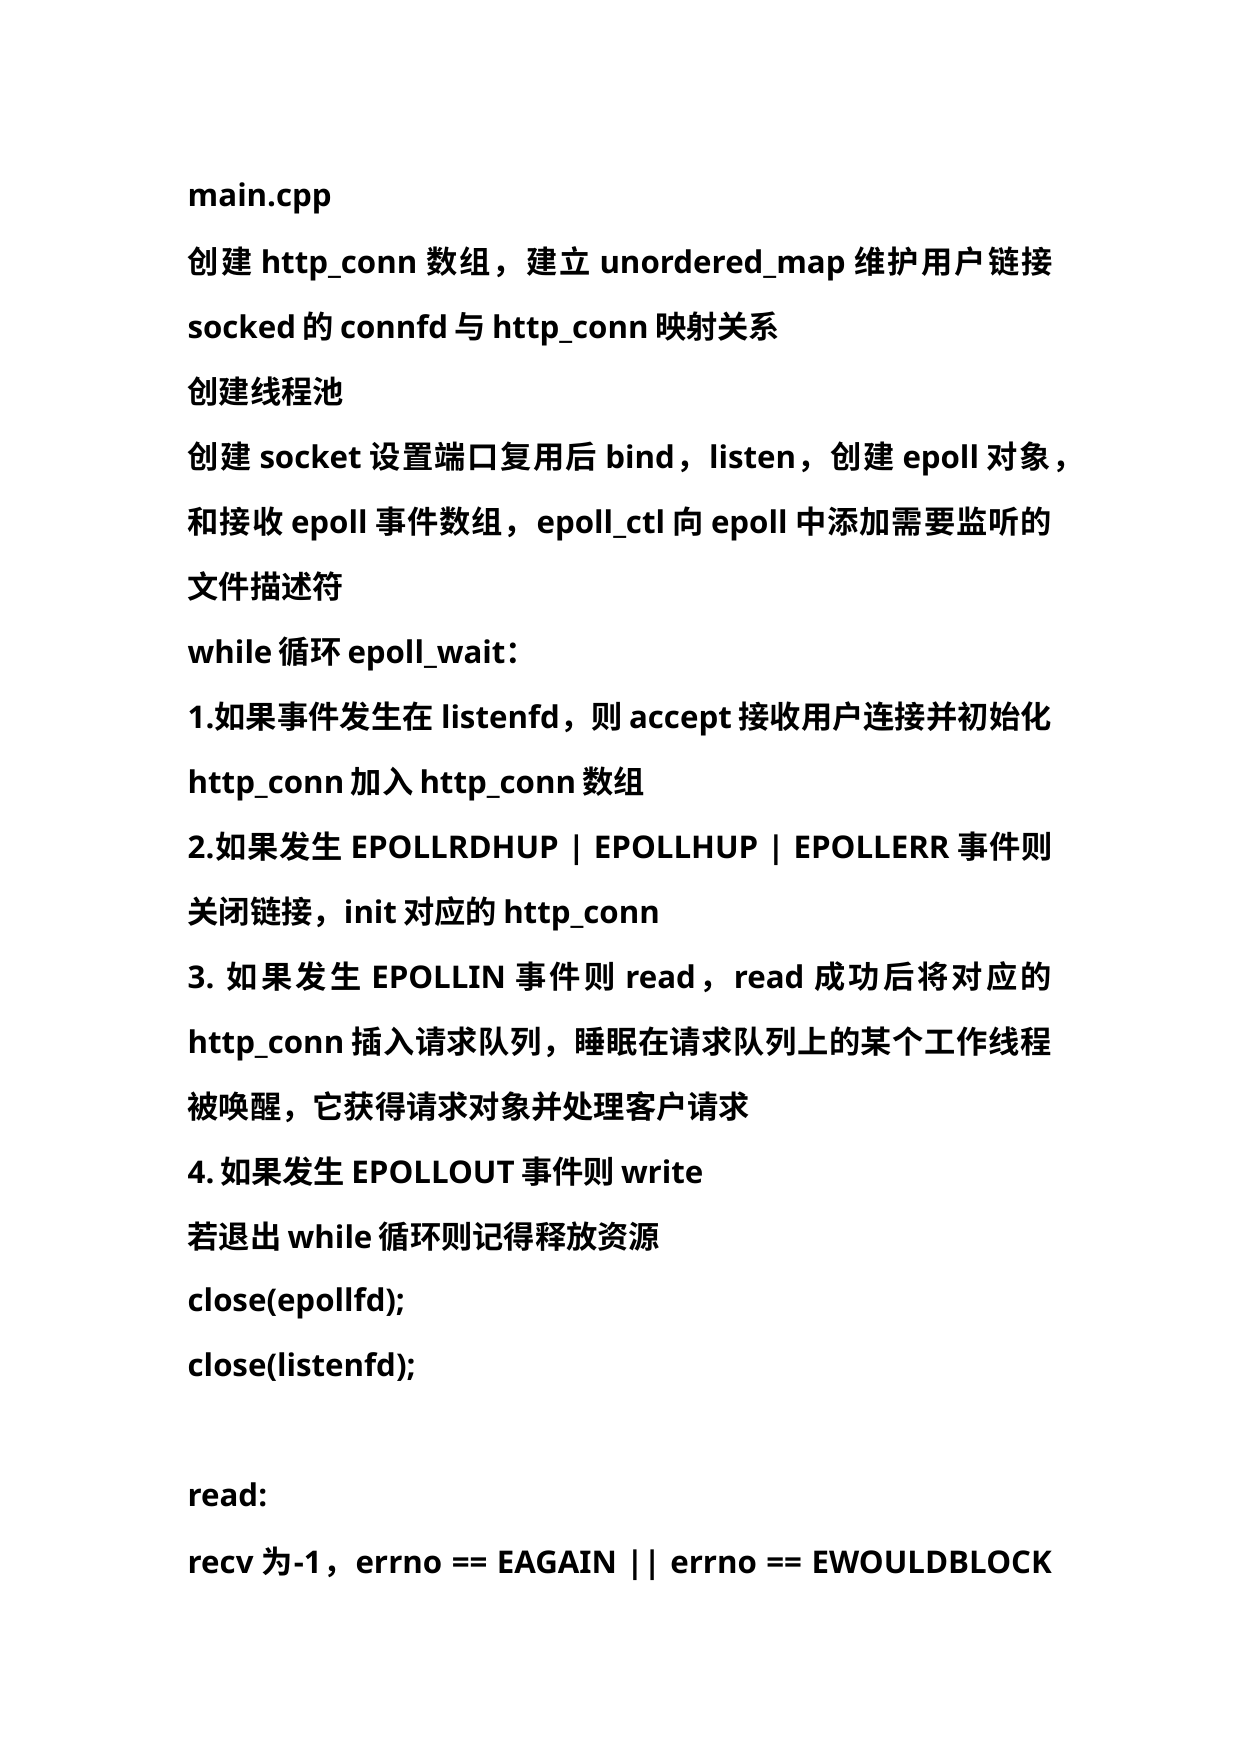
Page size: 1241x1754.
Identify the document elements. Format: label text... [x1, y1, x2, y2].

text 1.如果事件发生在listenfd，则accept接收用户连接并初始化http_conn加入http_conn数组 [187, 682, 1053, 812]
text 创建http_conn数组，建立unordered_map维护用户链接socked的connfd与http_conn映射关系 [187, 227, 1053, 357]
text read: [187, 1462, 1053, 1527]
text main.cpp [187, 162, 1053, 227]
text close(listenfd); [187, 1332, 1053, 1397]
text 3. 如果发生EPOLLIN事件则read，read成功后将对应的http_conn插入请求队列，睡眠在请求队列上的某个工作线程被唤醒，它获得请求对象并处理客户请求 [187, 942, 1053, 1137]
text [187, 1527, 1053, 1592]
text while循环epoll_wait： [187, 617, 1053, 682]
text close(epollfd); [187, 1267, 1053, 1332]
text 2.如果发生EPOLLRDHUP | EPOLLHUP | EPOLLERR事件则关闭链接，init对应的http_conn [187, 812, 1053, 942]
text 若退出while循环则记得释放资源 [187, 1202, 1053, 1267]
text 创建socket设置端口复用后bind，listen，创建epoll对象，和接收epoll事件数组，epoll_ctl向epoll中添加需要监听的文件描述符 [187, 422, 1053, 617]
text 4. 如果发生EPOLLOUT事件则write [187, 1137, 1053, 1202]
text 创建线程池 [187, 357, 1053, 422]
